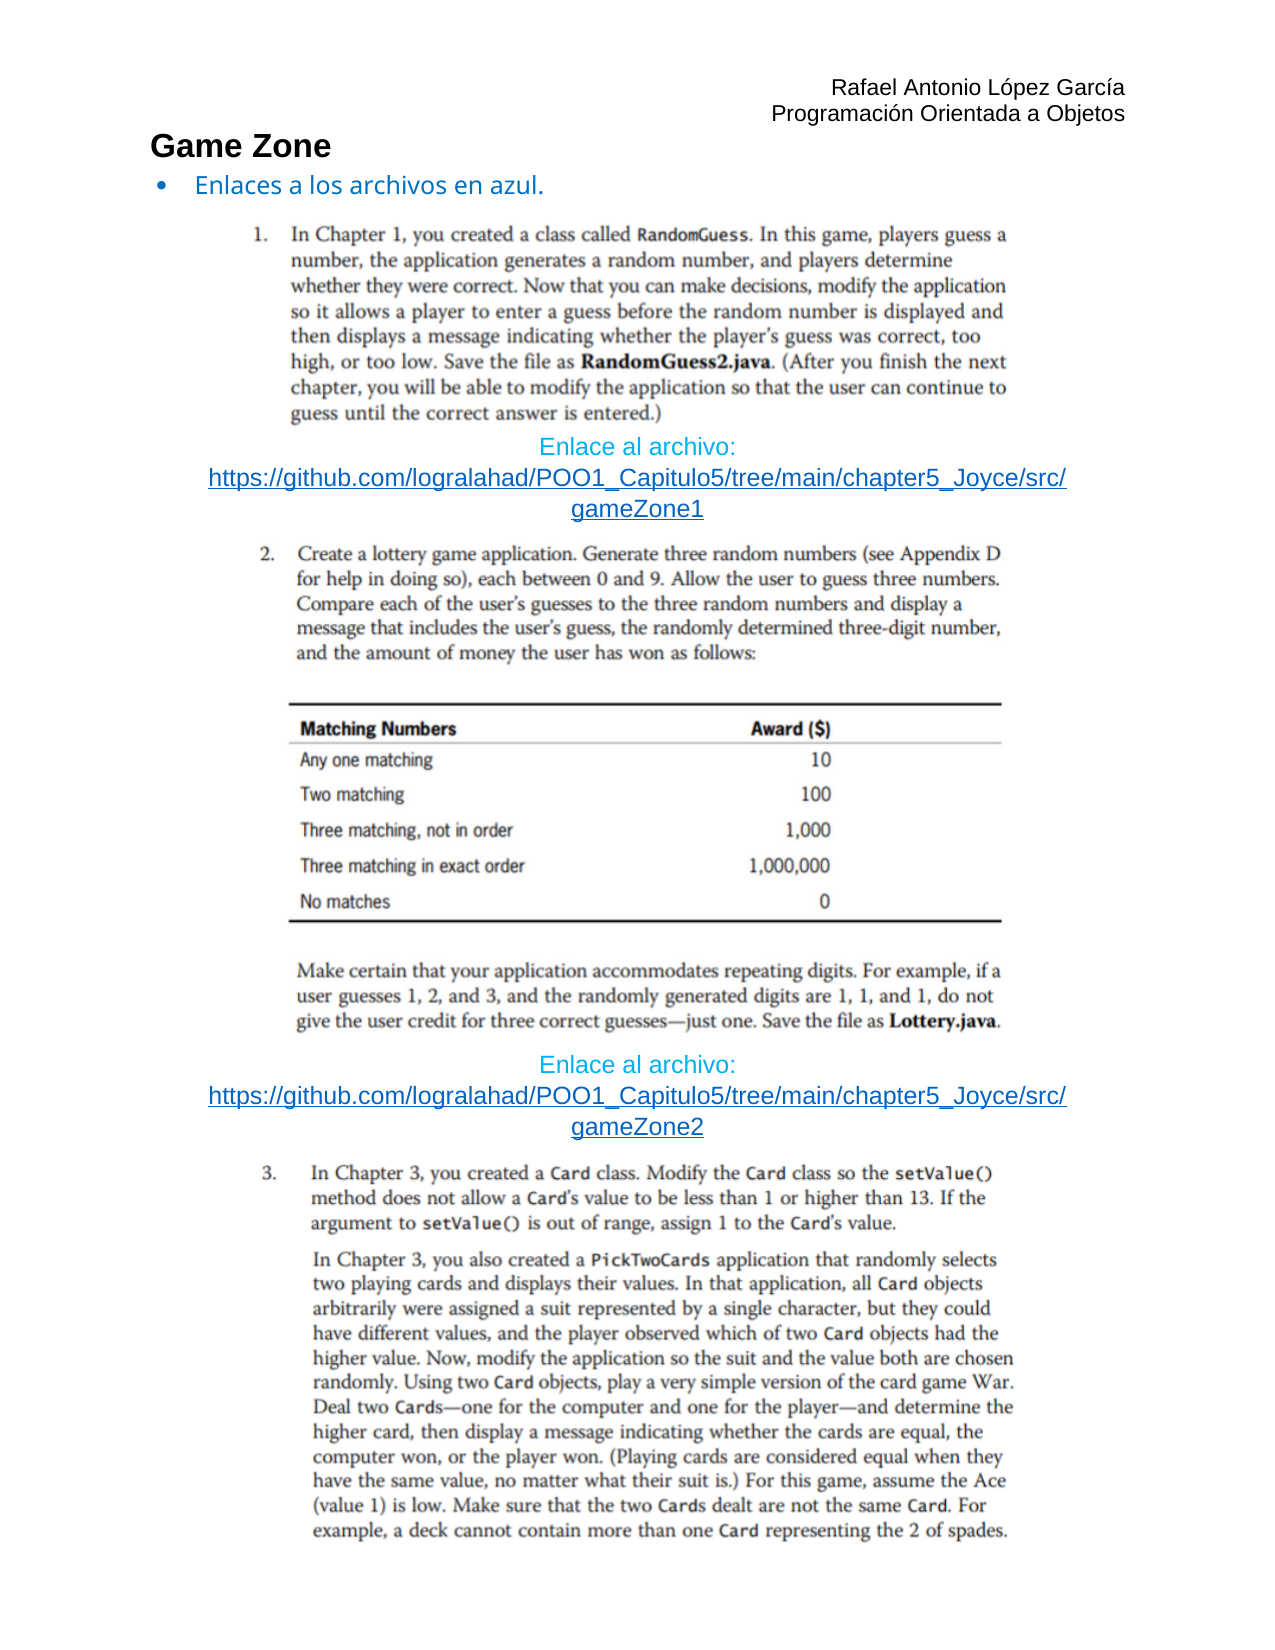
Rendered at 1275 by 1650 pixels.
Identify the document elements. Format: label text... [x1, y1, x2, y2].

picture [253, 541, 1022, 1048]
text Enlace al archivo: https://github.com/logralahad/POO1_Capitulo5/tree/main/chapter5_Joyce/src/gameZone1 [150, 431, 1125, 522]
text Game Zone [150, 126, 1125, 165]
text Enlace al archivo: https://github.com/logralahad/POO1_Capitulo5/tree/main/chapter5_Joyce/src/gameZone2 [150, 1050, 1125, 1141]
picture [253, 221, 1022, 430]
picture [253, 1160, 1022, 1545]
list Enlaces a los archivos en azul. [157, 168, 1125, 202]
